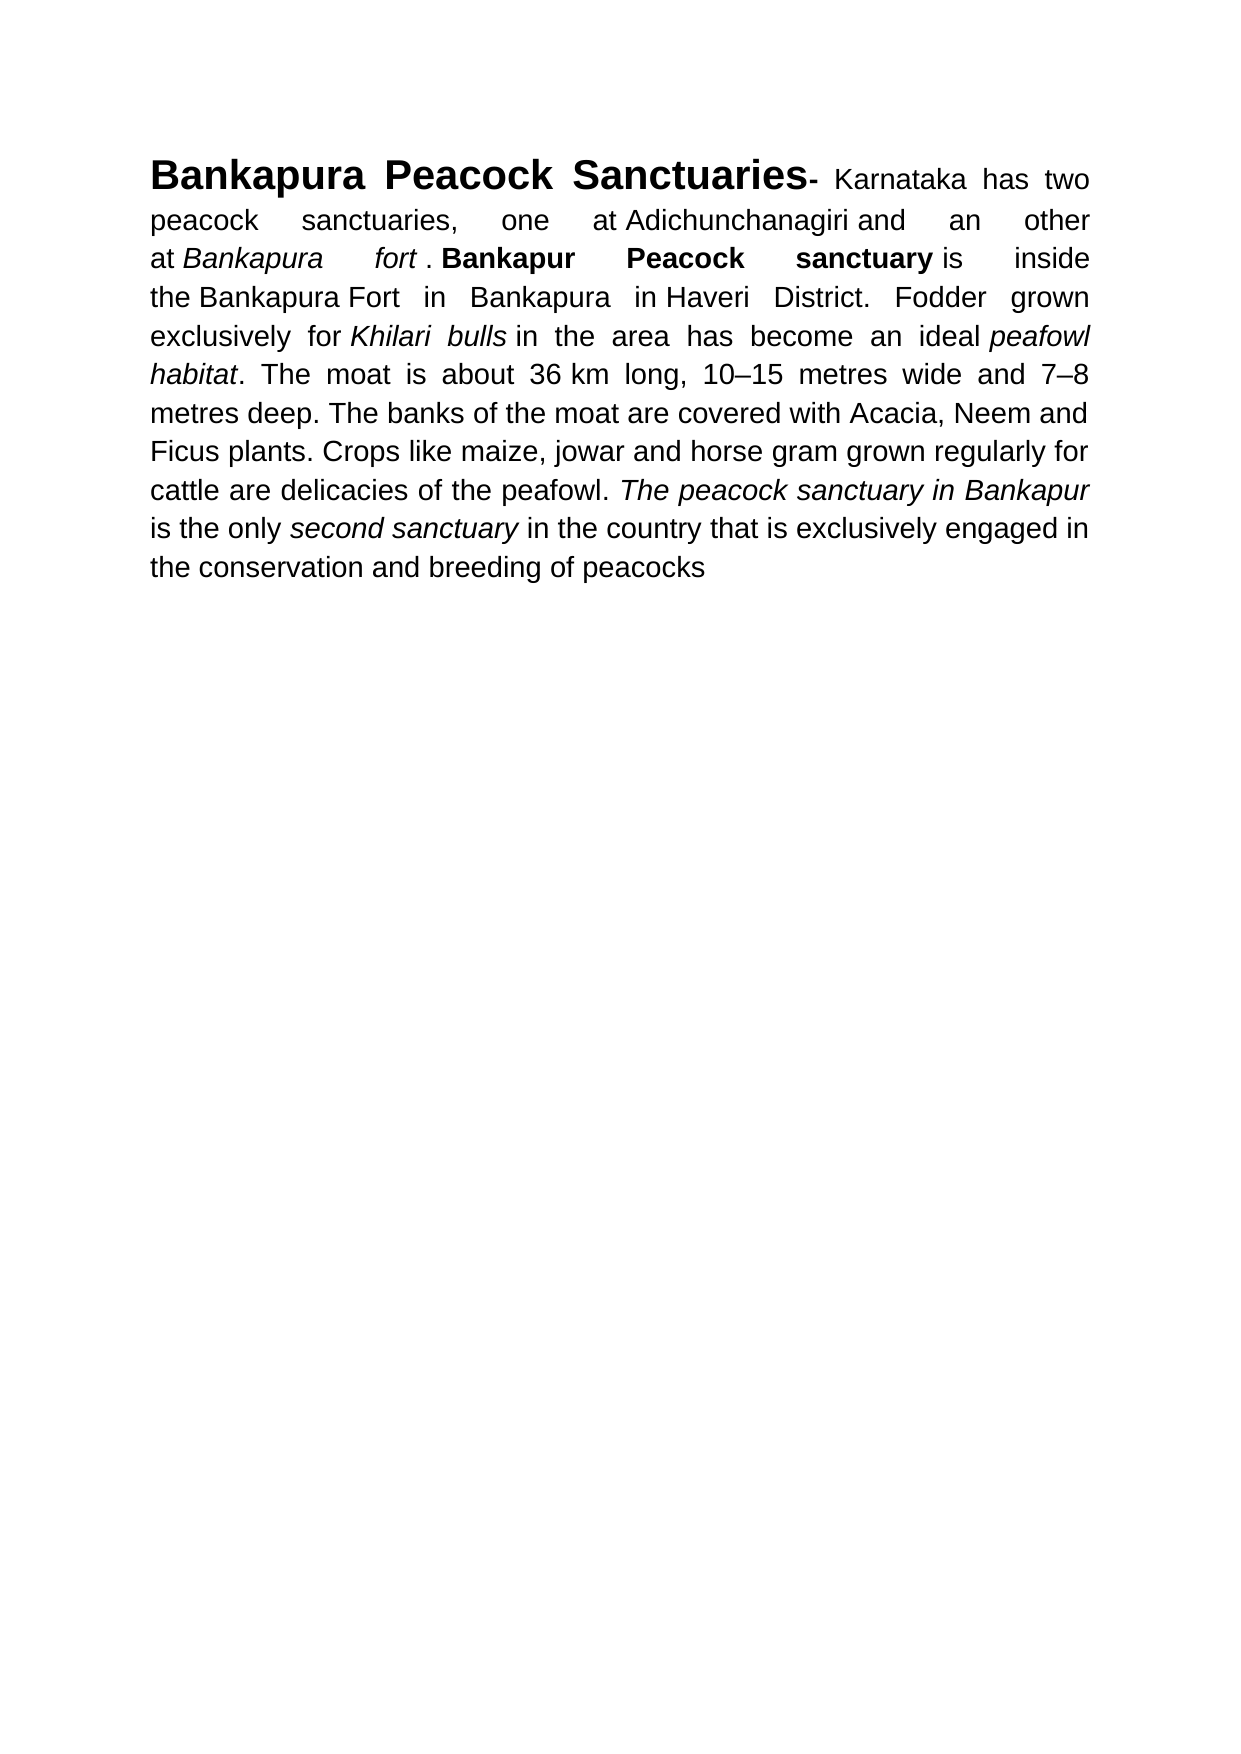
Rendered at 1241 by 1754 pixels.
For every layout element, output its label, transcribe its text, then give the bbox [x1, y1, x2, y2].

text Bankapura Peacock Sanctuaries- Karnataka has two peacock sanctuaries, one at Adichunchanagiri and an other at Bankapura fort . Bankapur Peacock sanctuary is inside the Bankapura Fort in Bankapura in Haveri District. Fodder grown exclusively for Khilari bulls in the area has become an ideal peafowl habitat. The moat is about 36 km long, 10–15 metres wide and 7–8 metres deep. The banks of the moat are covered with Acacia, Neem and Ficus plants. Crops like maize, jowar and horse gram grown regularly for cattle are delicacies of the peafowl. The peacock sanctuary in Bankapur is the only second sanctuary in the country that is exclusively engaged in the conservation and breeding of peacocks [150, 150, 1090, 583]
